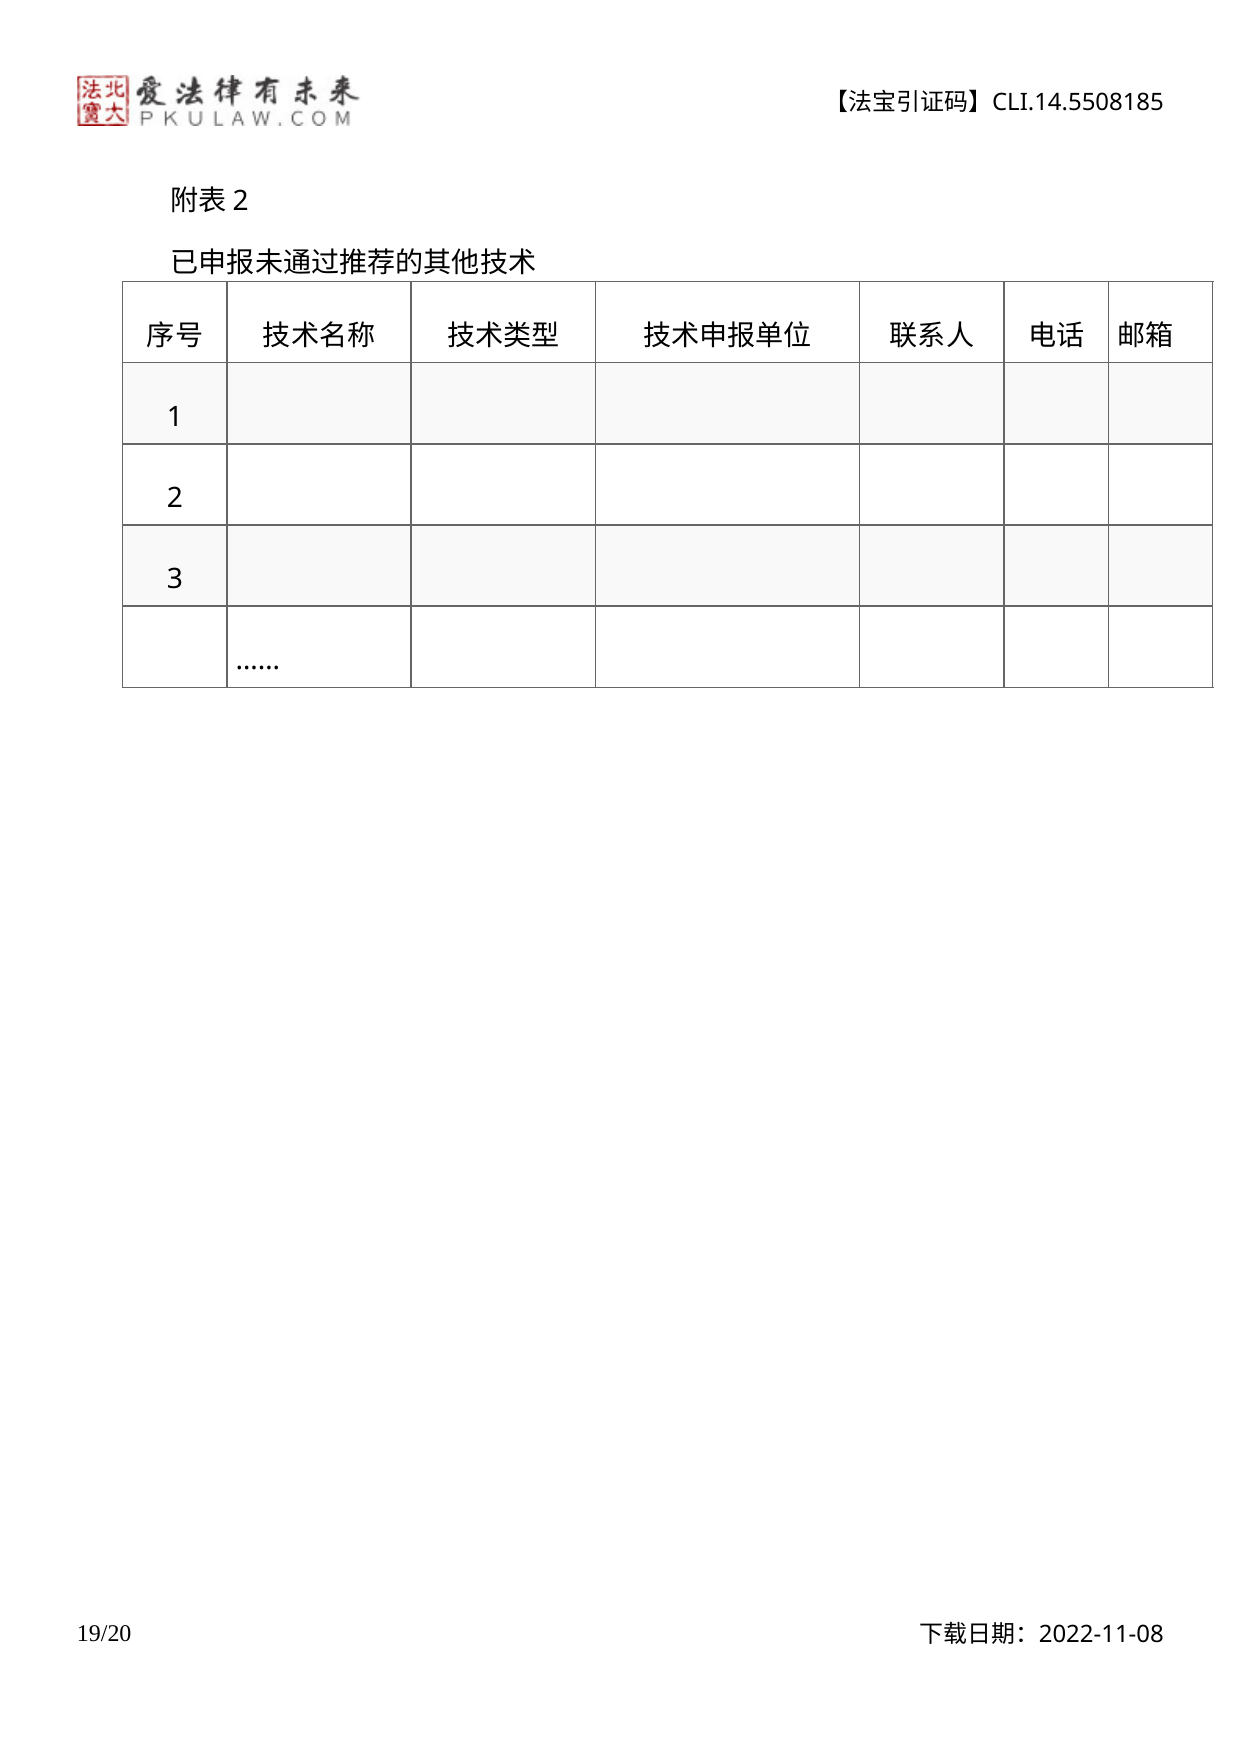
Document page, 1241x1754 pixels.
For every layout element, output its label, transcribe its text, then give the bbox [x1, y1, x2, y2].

picture [76, 75, 361, 126]
table_cell [1109, 445, 1212, 524]
table_cell 2 [123, 445, 226, 524]
table_cell [1109, 526, 1212, 605]
table_cell [228, 526, 410, 605]
table_cell [860, 445, 1003, 524]
table_cell 3 [123, 526, 226, 605]
table_header 联系人 [860, 282, 1003, 362]
table_cell [1109, 607, 1212, 686]
table_cell [123, 607, 226, 686]
table_cell [1109, 363, 1212, 443]
table_cell [1005, 445, 1108, 524]
table_cell [1005, 607, 1108, 686]
table_cell [228, 445, 410, 524]
table_cell [860, 363, 1003, 443]
table_header 电话 [1005, 282, 1108, 362]
table_cell [412, 363, 595, 443]
table_cell [596, 363, 859, 443]
table_cell [1005, 526, 1108, 605]
table_cell [412, 607, 595, 686]
table_cell [228, 363, 410, 443]
table_cell [596, 526, 859, 605]
table_header 序号 [123, 282, 226, 362]
table_cell [860, 607, 1003, 686]
table_cell [412, 445, 595, 524]
table_header 技术申报单位 [596, 282, 859, 362]
table_cell 1 [123, 363, 226, 443]
table_cell [1005, 363, 1108, 443]
table_cell [412, 526, 595, 605]
table_cell …… [228, 607, 410, 686]
table_cell [596, 607, 859, 686]
table_cell [860, 526, 1003, 605]
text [114, 156, 1126, 281]
table_header 邮箱 [1109, 282, 1212, 362]
table_cell [596, 445, 859, 524]
table_header 技术类型 [412, 282, 595, 362]
table_header 技术名称 [228, 282, 410, 362]
